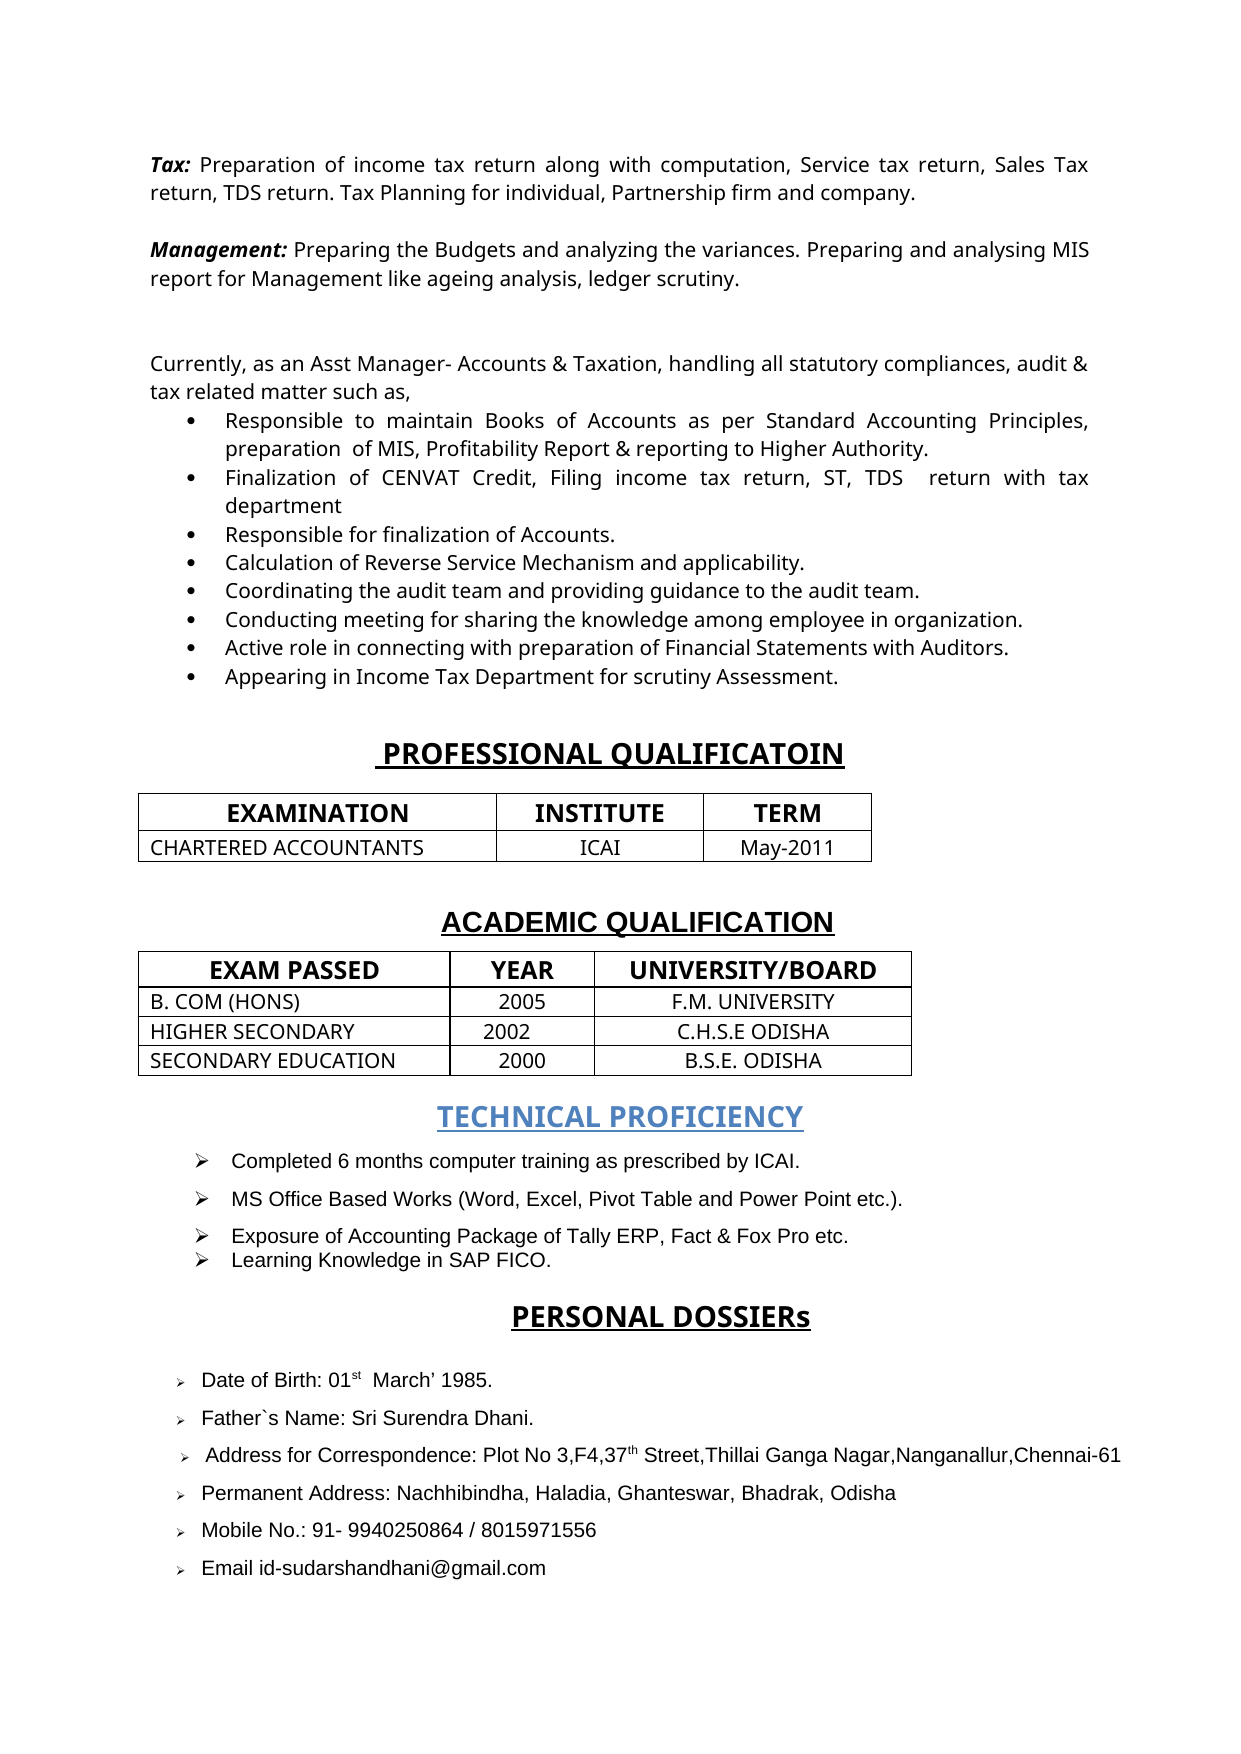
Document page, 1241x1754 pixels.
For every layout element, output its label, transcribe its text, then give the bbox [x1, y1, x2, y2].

table_cell B.S.E. ODISHA [595, 1046, 911, 1075]
text Tax: Preparation of income tax return along with computation, Service tax return, Sales Tax return, TDS return. Tax Planning for individual, Partnership firm and company. [150, 150, 1090, 207]
list Coordinating the audit team and providing guidance to the audit team. [187, 577, 1090, 605]
list Finalization of CENVAT Credit, Filing income tax return, ST, TDS return with tax department [187, 463, 1090, 520]
text Management: Preparing the Budgets and analyzing the variances. Preparing and analysing MIS report for Management like ageing analysis, ledger scrutiny. [150, 235, 1090, 292]
table_cell HIGHER SECONDARY [139, 1017, 449, 1045]
list Father`s Name: Sri Surendra Dhani. [176, 1405, 1125, 1430]
table_header EXAM PASSED [139, 952, 449, 986]
list Address for Correspondence: Plot No 3,F4,37th Street,Thillai Ganga Nagar,Nanganallur,Chennai-61 [180, 1443, 1125, 1468]
text Currently, as an Asst Manager- Accounts & Taxation, handling all statutory compliances, audit & tax related matter such as, [150, 349, 1090, 406]
table_cell C.H.S.E ODISHA [595, 1017, 911, 1045]
table_cell May-2011 [704, 831, 871, 861]
list Exposure of Accounting Package of Tally ERP, Fact & Fox Pro etc. [194, 1224, 1090, 1248]
table_cell SECONDARY EDUCATION [139, 1046, 449, 1075]
table_cell CHARTERED ACCOUNTANTS [139, 831, 496, 861]
list Date of Birth: 01st March’ 1985. [176, 1368, 1125, 1393]
list MS Office Based Works (Word, Excel, Pivot Table and Power Point etc.). [194, 1186, 1125, 1211]
list Learning Knowledge in SAP FICO. [194, 1248, 1090, 1272]
table_cell 2000 [451, 1046, 594, 1075]
list Responsible for finalization of Accounts. [187, 520, 1090, 548]
text PERSONAL DOSSIERs [231, 1296, 1090, 1336]
list Completed 6 months computer training as prescribed by ICAI. [194, 1149, 1125, 1174]
list Calculation of Reverse Service Mechanism and applicability. [187, 548, 1090, 577]
list Mobile No.: 91- 9940250864 / 8015971556 [176, 1518, 1125, 1543]
subtitle TECHNICAL PROFICIENCY [150, 1097, 1090, 1136]
list Email id-sudarshandhani@gmail.com [176, 1555, 1125, 1580]
list Responsible to maintain Books of Accounts as per Standard Accounting Principles, preparation of MIS, Profitability Report & reporting to Higher Authority. [187, 406, 1090, 463]
list Permanent Address: Nachhibindha, Haladia, Ghanteswar, Bhadrak, Odisha [176, 1480, 1125, 1505]
table_cell 2005 [451, 988, 594, 1016]
text ACADEMIC QUALIFICATION [150, 905, 1125, 939]
table_header EXAMINATION [139, 794, 496, 829]
table_cell F.M. UNIVERSITY [595, 988, 911, 1016]
table_header YEAR [451, 952, 594, 986]
table_cell 2002 [451, 1017, 594, 1045]
text PROFESSIONAL QUALIFICATOIN [150, 733, 1090, 773]
table_header TERM [704, 794, 871, 829]
table_header UNIVERSITY/BOARD [595, 952, 911, 986]
table_header INSTITUTE [497, 794, 703, 829]
list Appearing in Income Tax Department for scrutiny Assessment. [187, 662, 1090, 690]
list Conducting meeting for sharing the knowledge among employee in organization. [187, 605, 1090, 633]
table_cell ICAI [497, 831, 703, 861]
table_cell B. COM (HONS) [139, 988, 449, 1016]
list Active role in connecting with preparation of Financial Statements with Auditors. [187, 633, 1090, 662]
